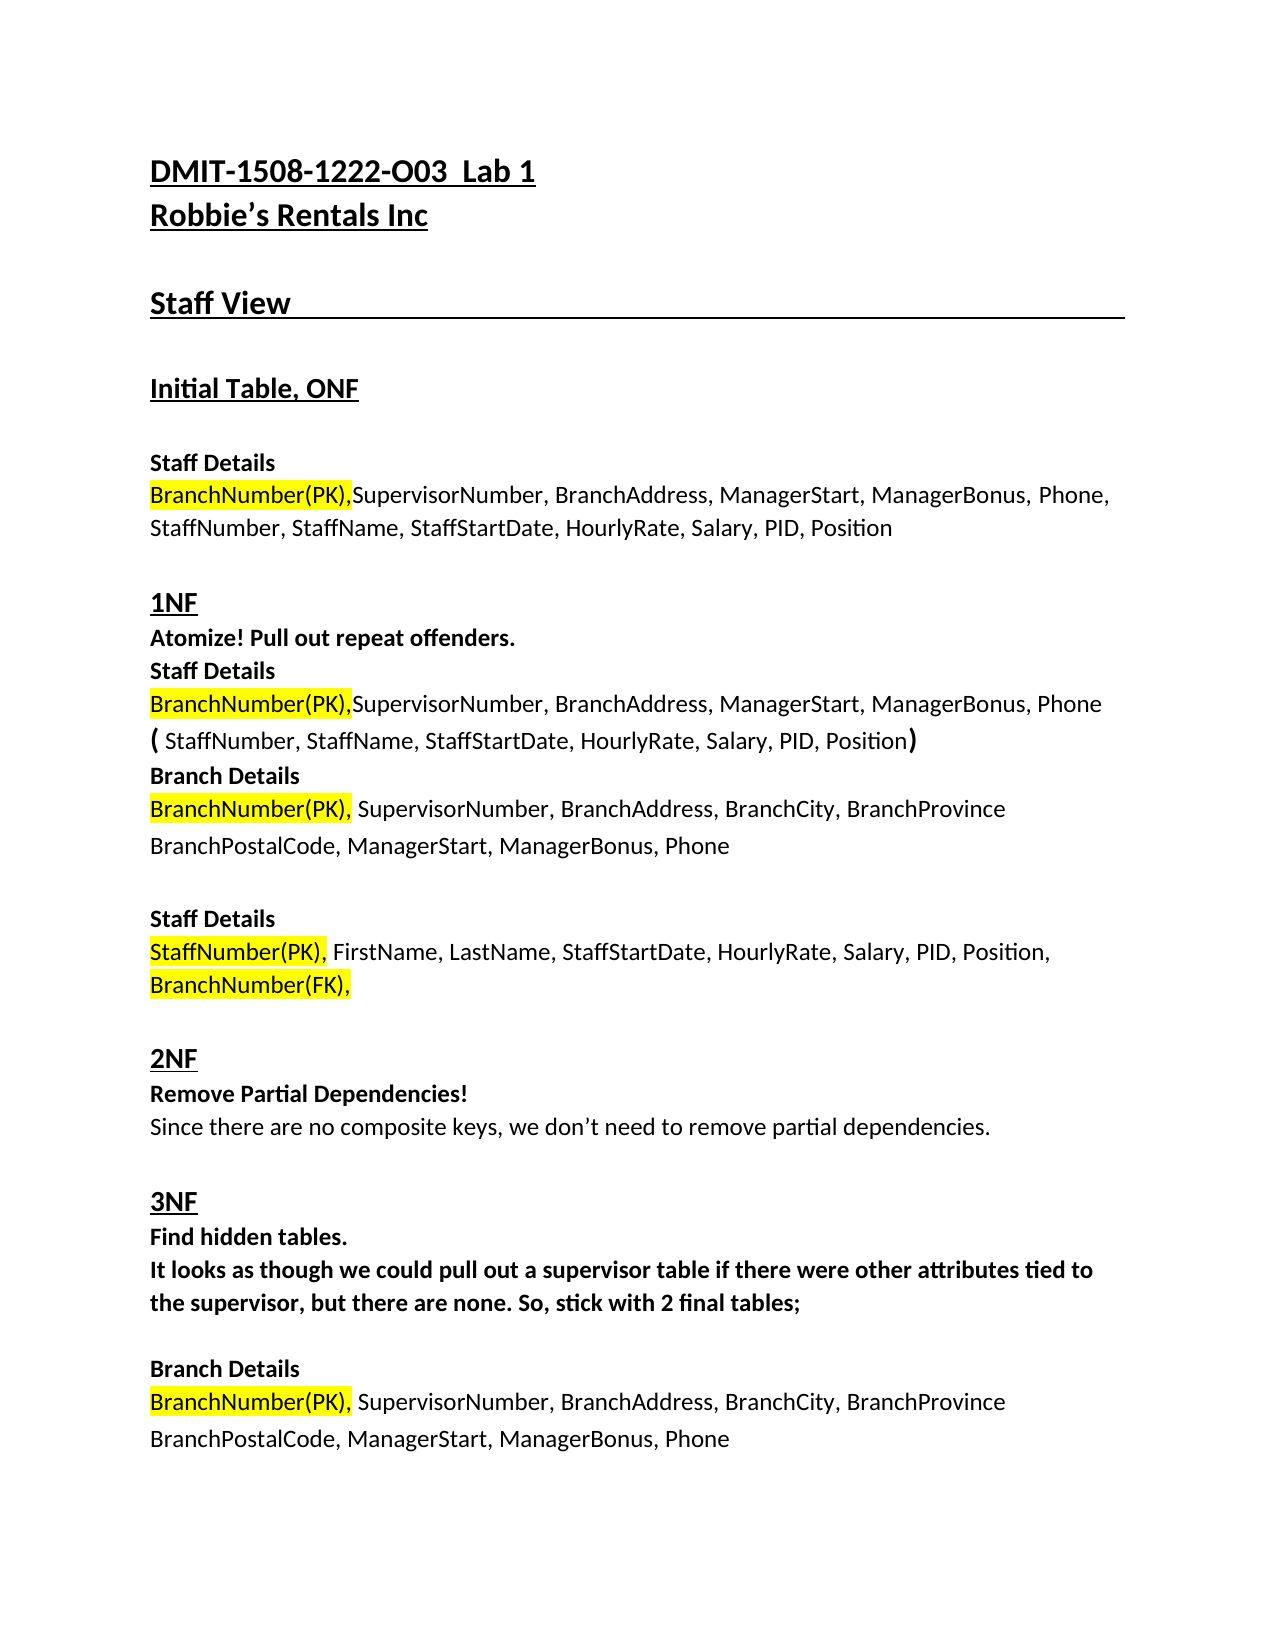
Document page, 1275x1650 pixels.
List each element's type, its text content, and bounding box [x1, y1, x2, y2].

text 1NF [150, 584, 1125, 619]
text Staff Details [150, 447, 1125, 477]
text Find hidden tables. [150, 1221, 1125, 1252]
text BranchNumber(PK), SupervisorNumber, BranchAddress, BranchCity, BranchProvince BranchPostalCode, ManagerStart, ManagerBonus, Phone [150, 1386, 1125, 1455]
text BranchNumber(PK),SupervisorNumber, BranchAddress, ManagerStart, ManagerBonus, Phone, StaffNumber, StaffName, StaffStartDate, HourlyRate, Salary, PID, Position [150, 479, 1125, 543]
text StaffNumber(PK), FirstName, LastName, StaffStartDate, HourlyRate, Salary, PID, Position, BranchNumber(FK), [150, 936, 1125, 999]
text Branch Details [150, 1353, 1125, 1383]
text Remove Partial Dependencies! [150, 1079, 1125, 1109]
text Robbie’s Rentals Inc [150, 194, 1125, 235]
text 2NF [150, 1040, 1125, 1076]
text Since there are no composite keys, we don’t need to remove partial dependencies. [150, 1112, 1125, 1142]
text Branch Details [150, 760, 1125, 790]
text BranchNumber(PK), SupervisorNumber, BranchAddress, BranchCity, BranchProvince BranchPostalCode, ManagerStart, ManagerBonus, Phone [150, 793, 1125, 862]
text Atomize! Pull out repeat offenders. [150, 622, 1125, 653]
text 3NF [150, 1183, 1125, 1218]
text Initial Table, ONF [150, 370, 1125, 405]
text It looks as though we could pull out a supervisor table if there were other attributes tied to the supervisor, but there are none. So, stick with 2 final tables; [150, 1254, 1125, 1318]
text Staff View [150, 282, 1125, 317]
text DMIT-1508-1222-O03 Lab 1 [150, 150, 1125, 191]
text Staff Details [150, 655, 1125, 686]
text BranchNumber(PK),SupervisorNumber, BranchAddress, ManagerStart, ManagerBonus, Phone ( StaffNumber, StaffName, StaffStartDate, HourlyRate, Salary, PID, Position) [150, 688, 1125, 757]
text Staff Details [150, 903, 1125, 933]
